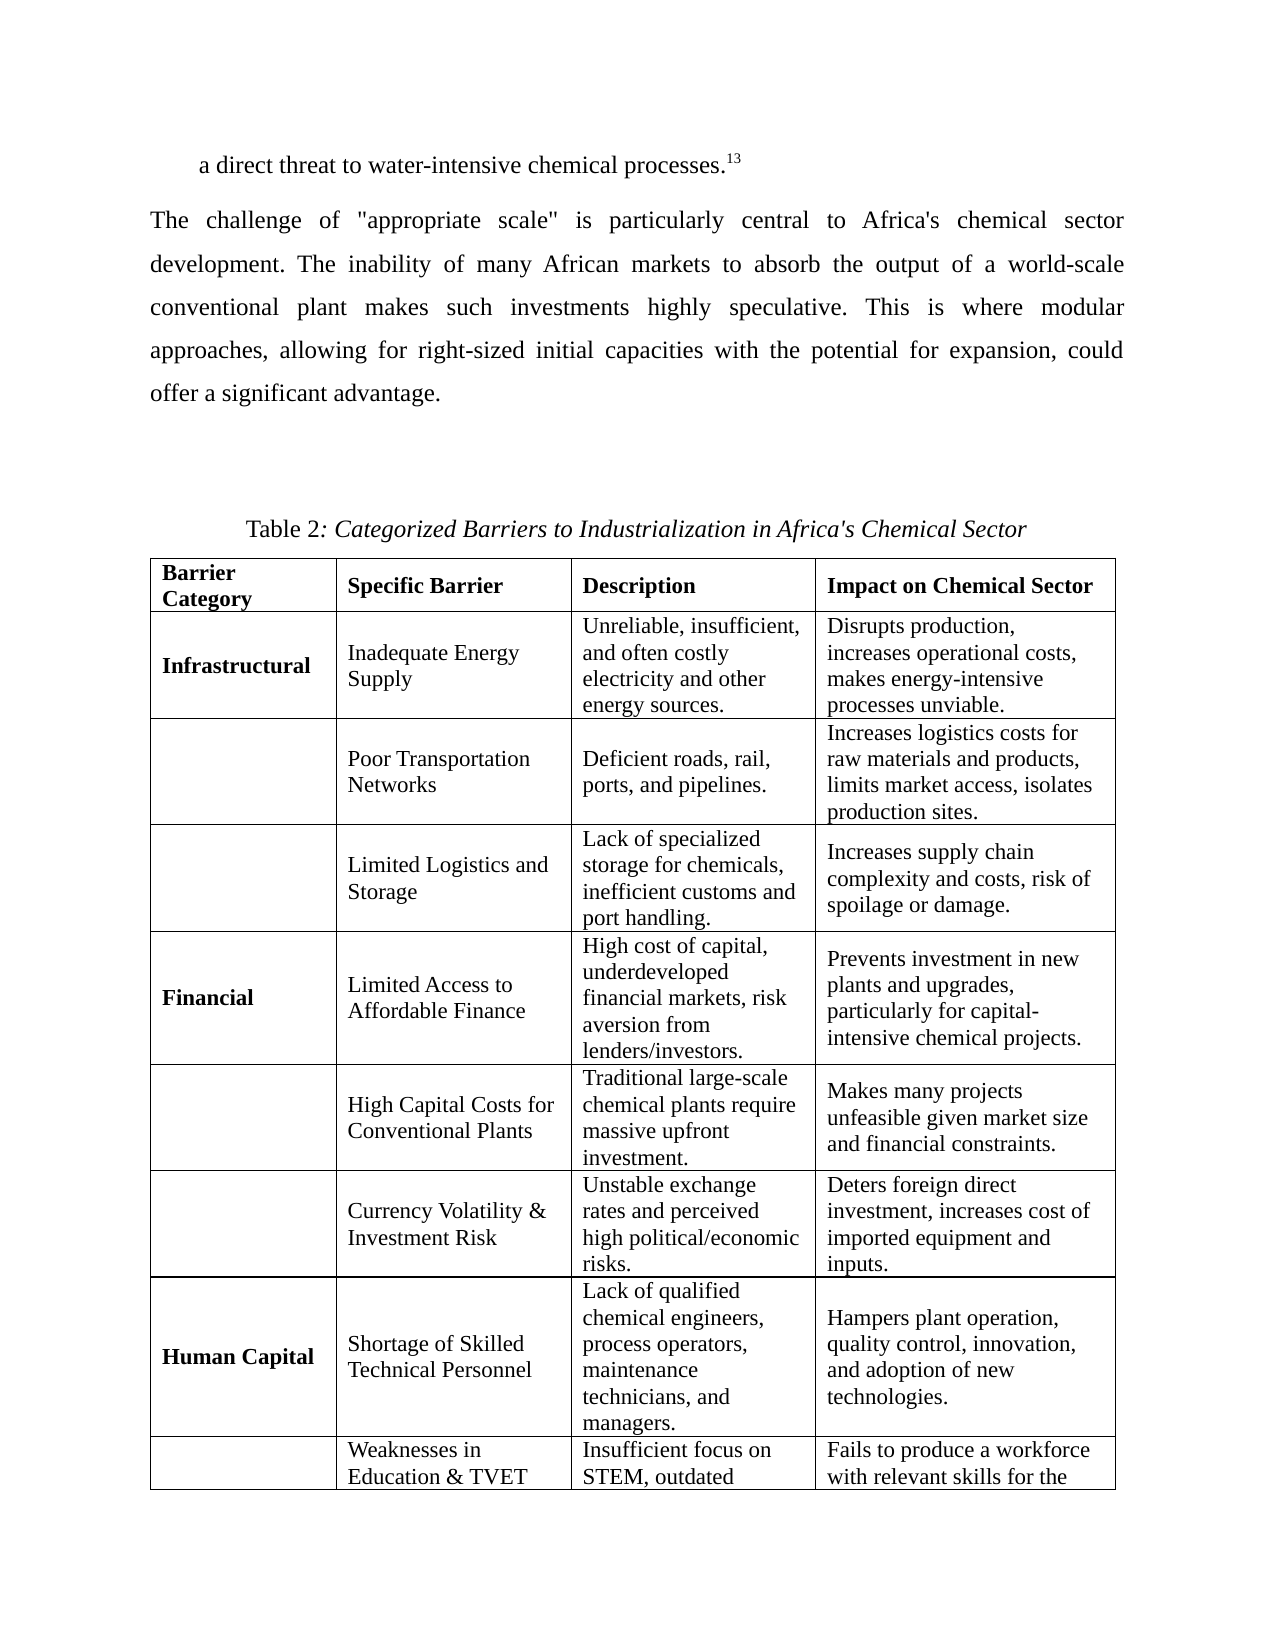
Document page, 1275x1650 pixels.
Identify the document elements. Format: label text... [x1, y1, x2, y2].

table_cell High Capital Costs for Conventional Plants [337, 1065, 571, 1170]
table_cell Prevents investment in new plants and upgrades, particularly for capital-intensive chemical projects. [816, 932, 1115, 1063]
table_header Impact on Chemical Sector [816, 559, 1115, 611]
table_cell Limited Logistics and Storage [337, 825, 571, 931]
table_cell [337, 1437, 571, 1489]
table_cell Infrastructural [151, 612, 336, 718]
table_cell Deficient roads, rail, ports, and pipelines. [572, 719, 815, 824]
table_cell Increases supply chain complexity and costs, risk of spoilage or damage. [816, 825, 1115, 931]
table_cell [816, 1437, 1115, 1489]
table_cell Financial [151, 932, 336, 1063]
table_cell Lack of specialized storage for chemicals, inefficient customs and port handling. [572, 825, 815, 931]
table_cell Makes many projects unfeasible given market size and financial constraints. [816, 1065, 1115, 1170]
table_cell [151, 825, 336, 931]
table_cell Limited Access to Affordable Finance [337, 932, 571, 1063]
table_cell Inadequate Energy Supply [337, 612, 571, 718]
table_cell Lack of qualified chemical engineers, process operators, maintenance technicians, and managers. [572, 1278, 815, 1436]
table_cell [572, 1437, 815, 1489]
text Table 2: Categorized Barriers to Industrialization in Africa's Chemical Sector [150, 514, 1125, 543]
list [161, 150, 1125, 179]
table_cell Traditional large-scale chemical plants require massive upfront investment. [572, 1065, 815, 1170]
table_cell Unstable exchange rates and perceived high political/economic risks. [572, 1171, 815, 1276]
table_cell Poor Transportation Networks [337, 719, 571, 824]
table_cell Currency Volatility & Investment Risk [337, 1171, 571, 1276]
table_header Description [572, 559, 815, 611]
table_cell Hampers plant operation, quality control, innovation, and adoption of new technologies. [816, 1278, 1115, 1436]
table_cell [151, 1171, 336, 1276]
table_cell Human Capital [151, 1278, 336, 1436]
table_cell [151, 1065, 336, 1170]
table_header Specific Barrier [337, 559, 571, 611]
table_cell Deters foreign direct investment, increases cost of imported equipment and inputs. [816, 1171, 1115, 1276]
text The challenge of "appropriate scale" is particularly central to Africa's chemical sector development. The inability of many African markets to absorb the output of a world-scale conventional plant makes such investments highly speculative. This is where modular approaches, allowing for right-sized initial capacities with the potential for expansion, could offer a significant advantage. [150, 206, 1125, 407]
table_cell Unreliable, insufficient, and often costly electricity and other energy sources. [572, 612, 815, 718]
table_cell Disrupts production, increases operational costs, makes energy-intensive processes unviable. [816, 612, 1115, 718]
table_cell [151, 1437, 336, 1489]
table_cell [151, 719, 336, 824]
table_cell High cost of capital, underdeveloped financial markets, risk aversion from lenders/investors. [572, 932, 815, 1063]
table_cell Increases logistics costs for raw materials and products, limits market access, isolates production sites. [816, 719, 1115, 824]
table_header Barrier Category [151, 559, 336, 611]
table_cell Shortage of Skilled Technical Personnel [337, 1278, 571, 1436]
